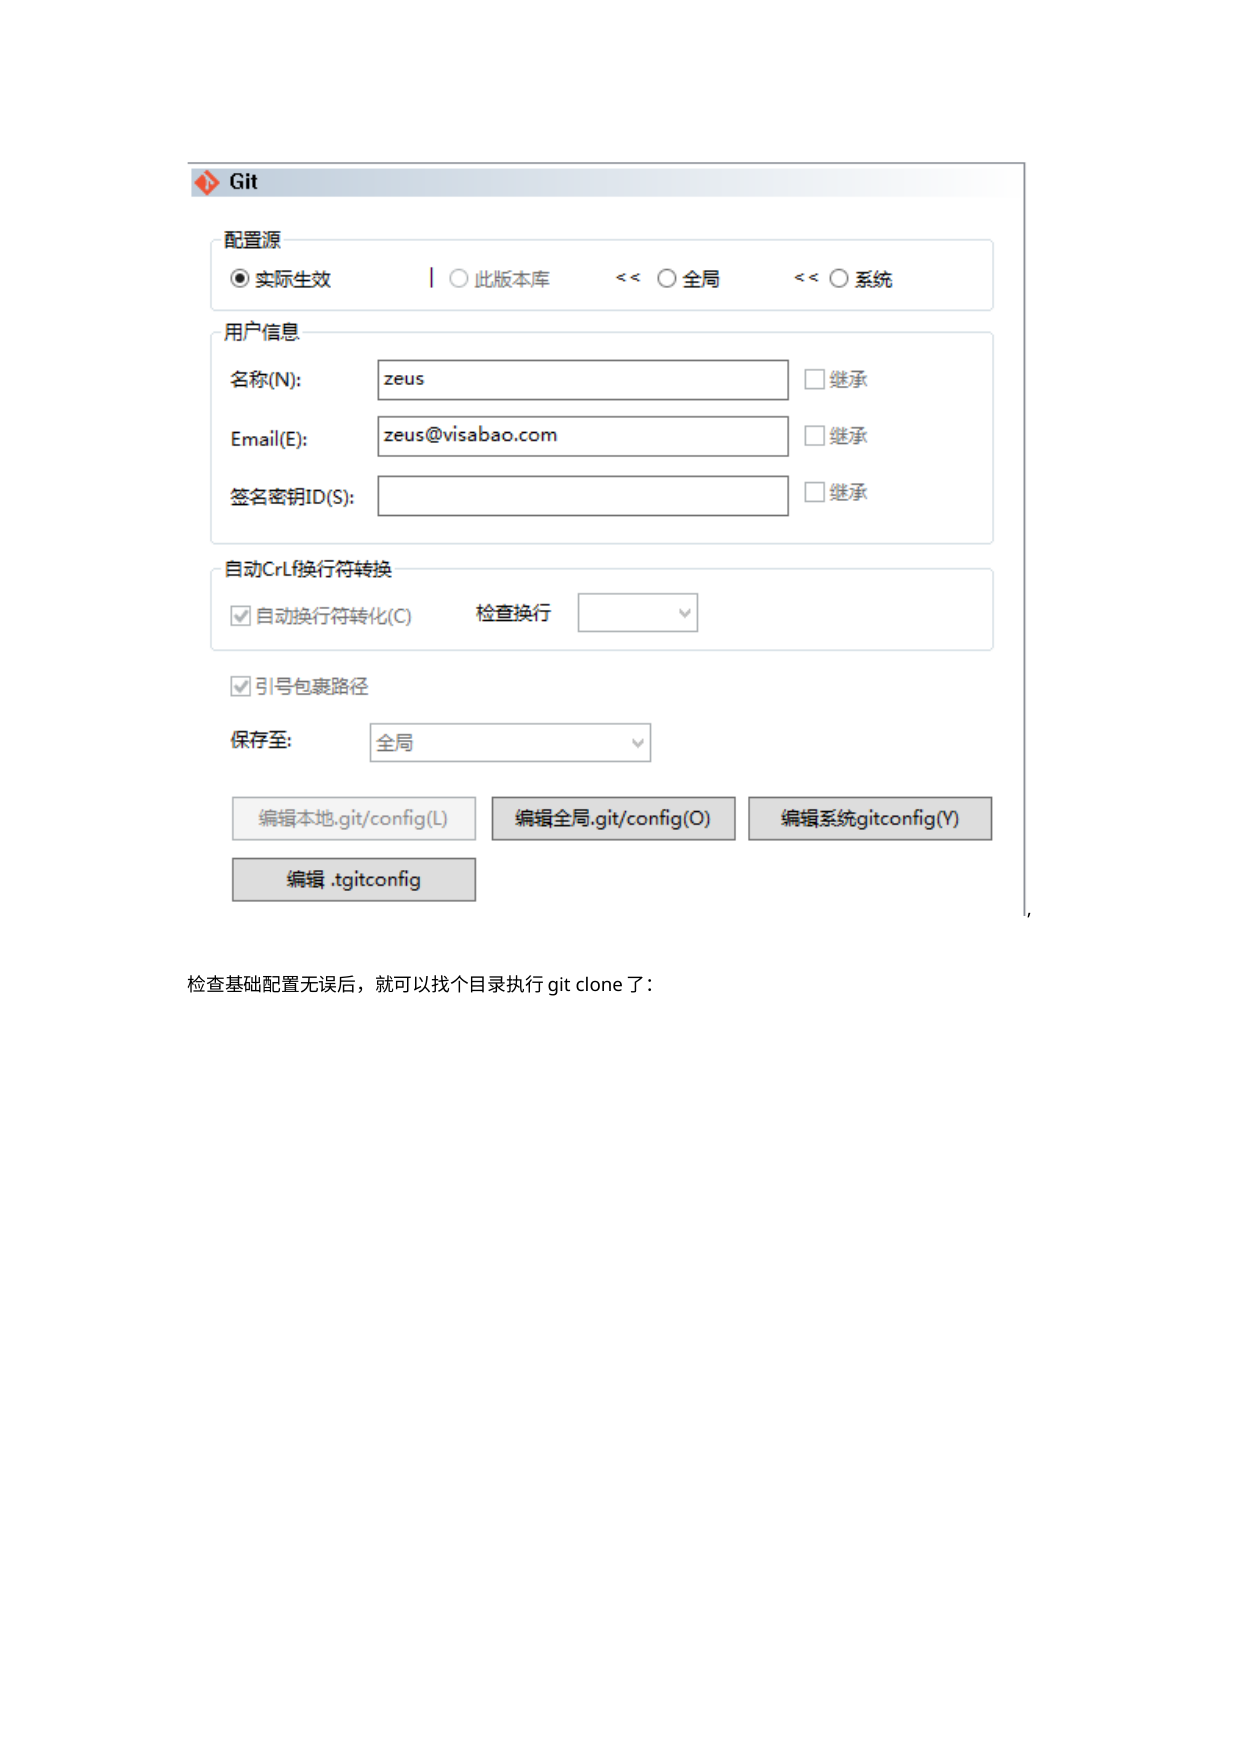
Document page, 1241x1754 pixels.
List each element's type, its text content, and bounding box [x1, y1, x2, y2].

text 检查基础配置无误后，就可以找个目录执行git clone了： [187, 967, 1053, 1000]
picture [187, 162, 1027, 916]
